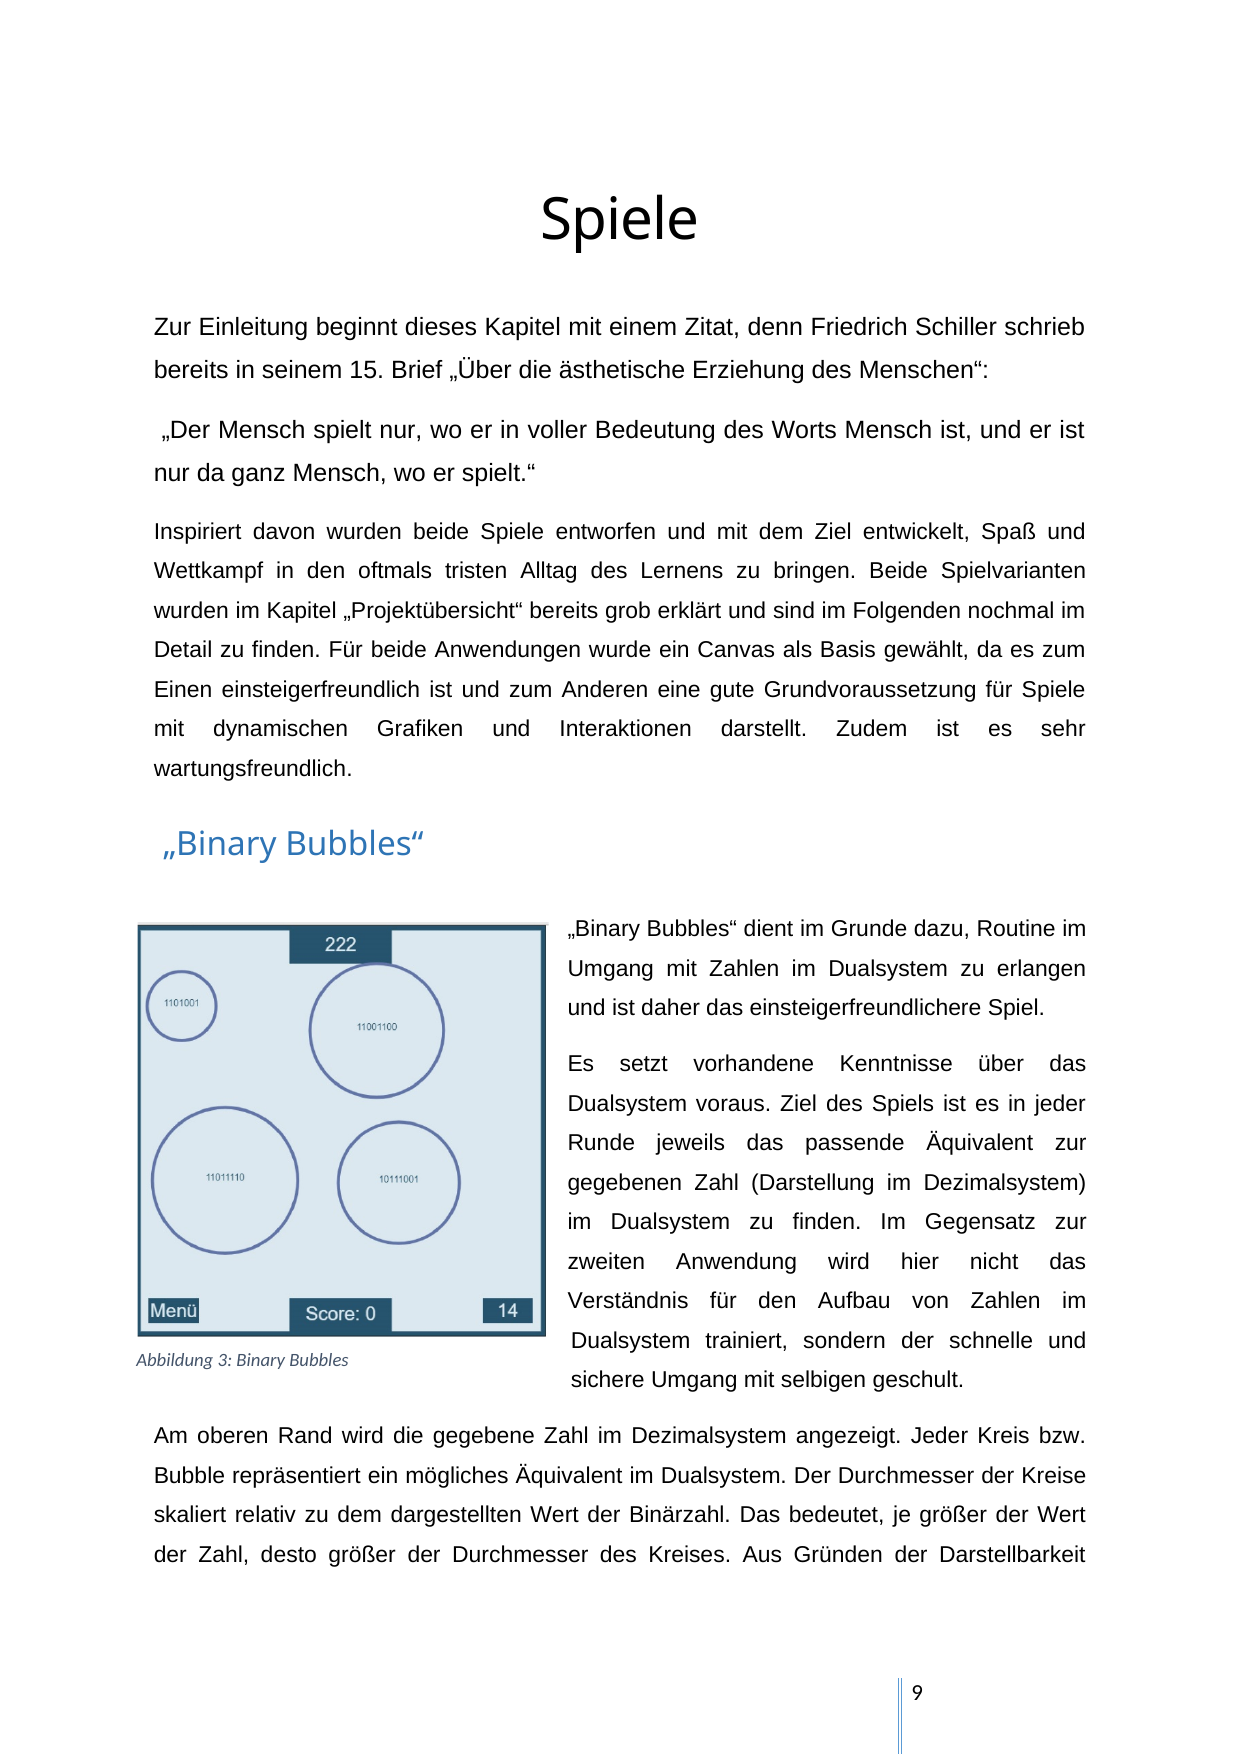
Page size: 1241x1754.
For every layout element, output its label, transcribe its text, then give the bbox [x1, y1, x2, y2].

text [153, 1422, 1087, 1567]
text „Der Mensch spielt nur, wo er in voller Bedeutung des Worts Mensch ist, und er ist nur da ganz Mensch, wo er spielt.“ [153, 415, 1087, 487]
title Spiele [153, 177, 1087, 257]
subtitle „Binary Bubbles“ [153, 819, 1087, 865]
picture [136, 922, 548, 1338]
text Es setzt vorhandene Kenntnisse über das Dualsystem voraus. Ziel des Spiels ist es in jeder Runde jeweils das passende Äquivalent zur gegebenen Zahl (Darstellung im Dezimalsystem) im Dualsystem zu finden. Im Gegensatz zur zweiten Anwendung wird hier nicht das Verständnis für den Aufbau von Zahlen im Dualsystem trainiert, sondern der schnelle und sichere Umgang mit selbigen geschult. [153, 1050, 1087, 1392]
text „Binary Bubbles“ dient im Grunde dazu, Routine im Umgang mit Zahlen im Dualsystem zu erlangen und ist daher das einsteigerfreundlichere Spiel. [153, 915, 1087, 1020]
text Inspiriert davon wurden beide Spiele entworfen und mit dem Ziel entwickelt, Spaß und Wettkampf in den oftmals tristen Alltag des Lernens zu bringen. Beide Spielvarianten wurden im Kapitel „Projektübersicht“ bereits grob erklärt und sind im Folgenden nochmal im Detail zu finden. Für beide Anwendungen wurde ein Canvas als Basis gewählt, da es zum Einen einsteigerfreundlich ist und zum Anderen eine gute Grundvoraussetzung für Spiele mit dynamischen Grafiken und Interaktionen darstellt. Zudem ist es sehr wartungsfreundlich. [153, 518, 1087, 781]
text Zur Einleitung beginnt dieses Kapitel mit einem Zitat, denn Friedrich Schiller schrieb bereits in seinem 15. Brief „Über die ästhetische Erziehung des Menschen“: [153, 312, 1087, 384]
